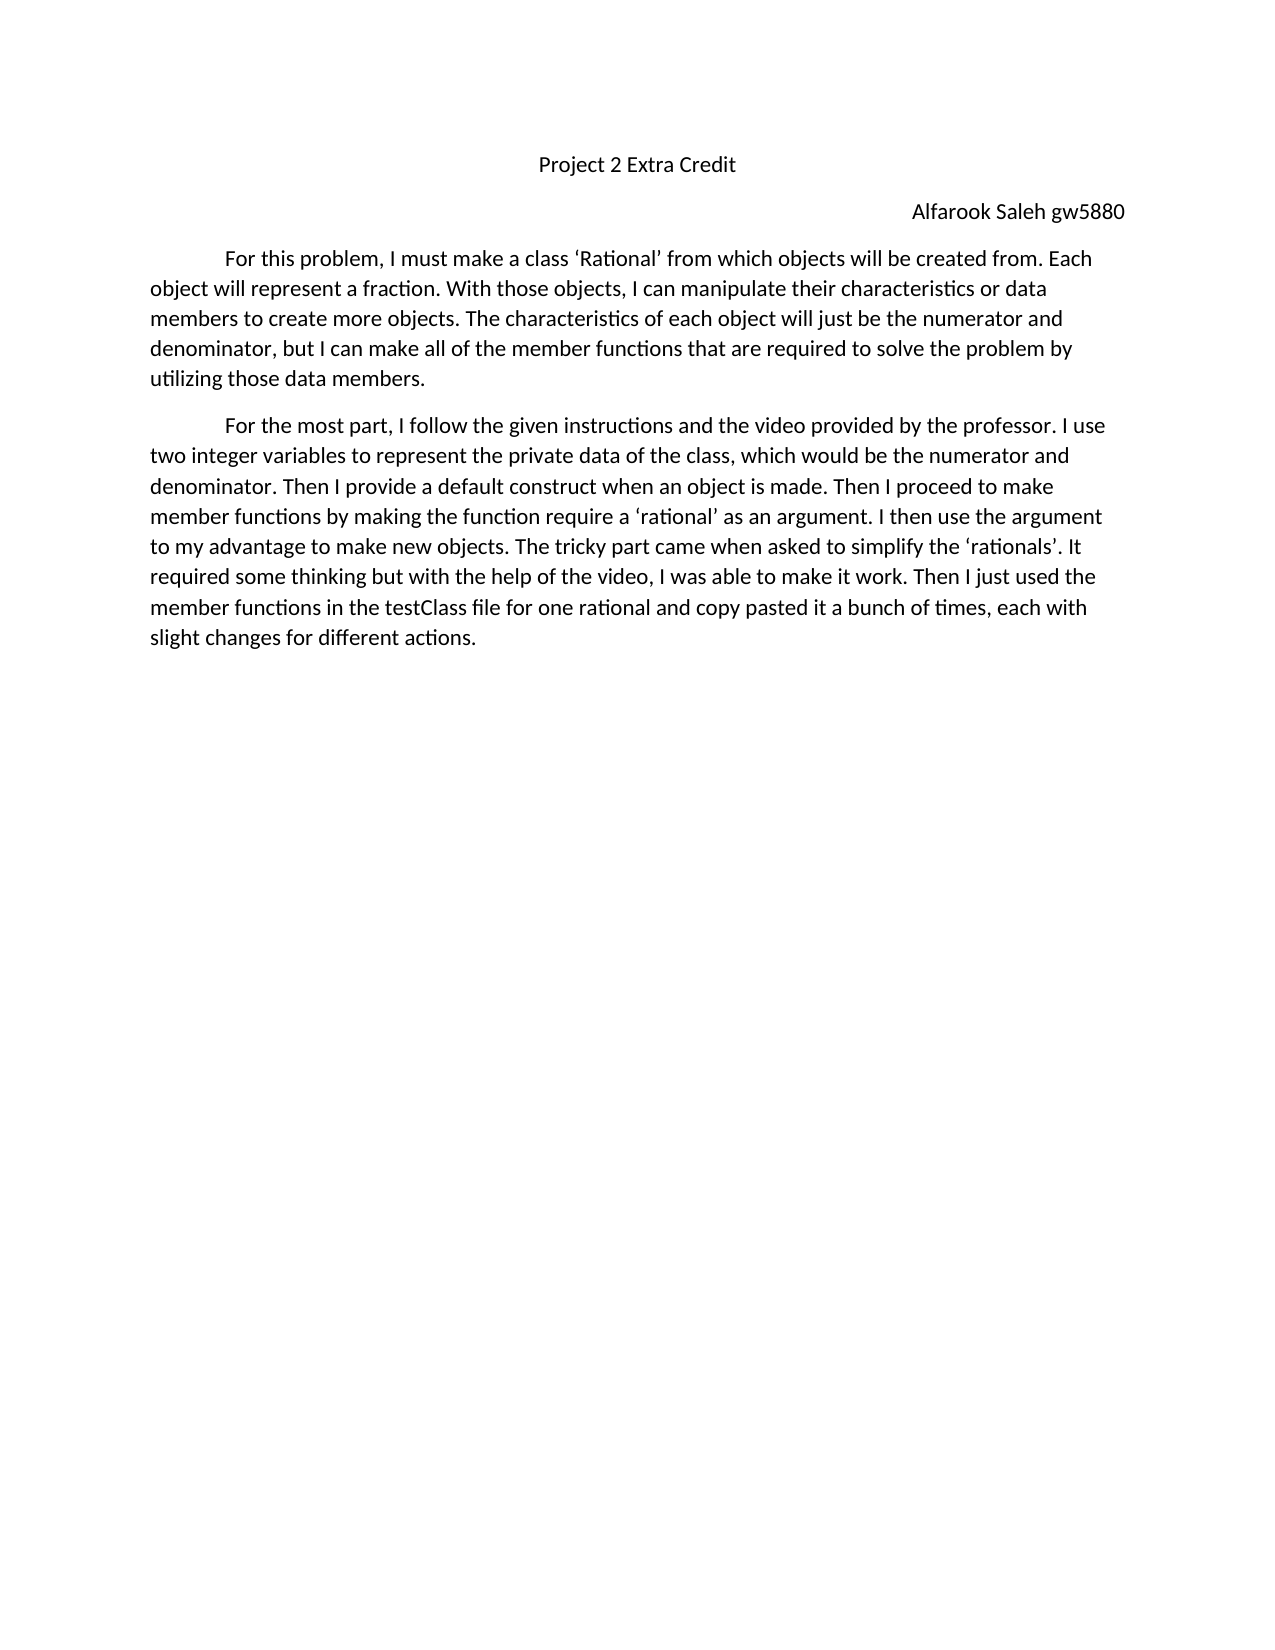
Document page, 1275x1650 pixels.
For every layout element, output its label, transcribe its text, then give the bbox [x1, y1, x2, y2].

text For this problem, I must make a class ‘Rational’ from which objects will be created from. Each object will represent a fraction. With those objects, I can manipulate their characteristics or data members to create more objects. The characteristics of each object will just be the numerator and denominator, but I can make all of the member functions that are required to solve the problem by utilizing those data members. [150, 244, 1125, 393]
text For the most part, I follow the given instructions and the video provided by the professor. I use two integer variables to represent the private data of the class, which would be the numerator and denominator. Then I provide a default construct when an object is made. Then I proceed to make member functions by making the function require a ‘rational’ as an argument. I then use the argument to my advantage to make new objects. The tricky part came when asked to simplify the ‘rationals’. It required some thinking but with the help of the video, I was able to make it work. Then I just used the member functions in the testClass file for one rational and copy pasted it a bunch of times, each with slight changes for different actions. [150, 411, 1125, 651]
text Alfarook Saleh gw5880 [150, 197, 1125, 225]
text Project 2 Extra Credit [150, 150, 1125, 178]
